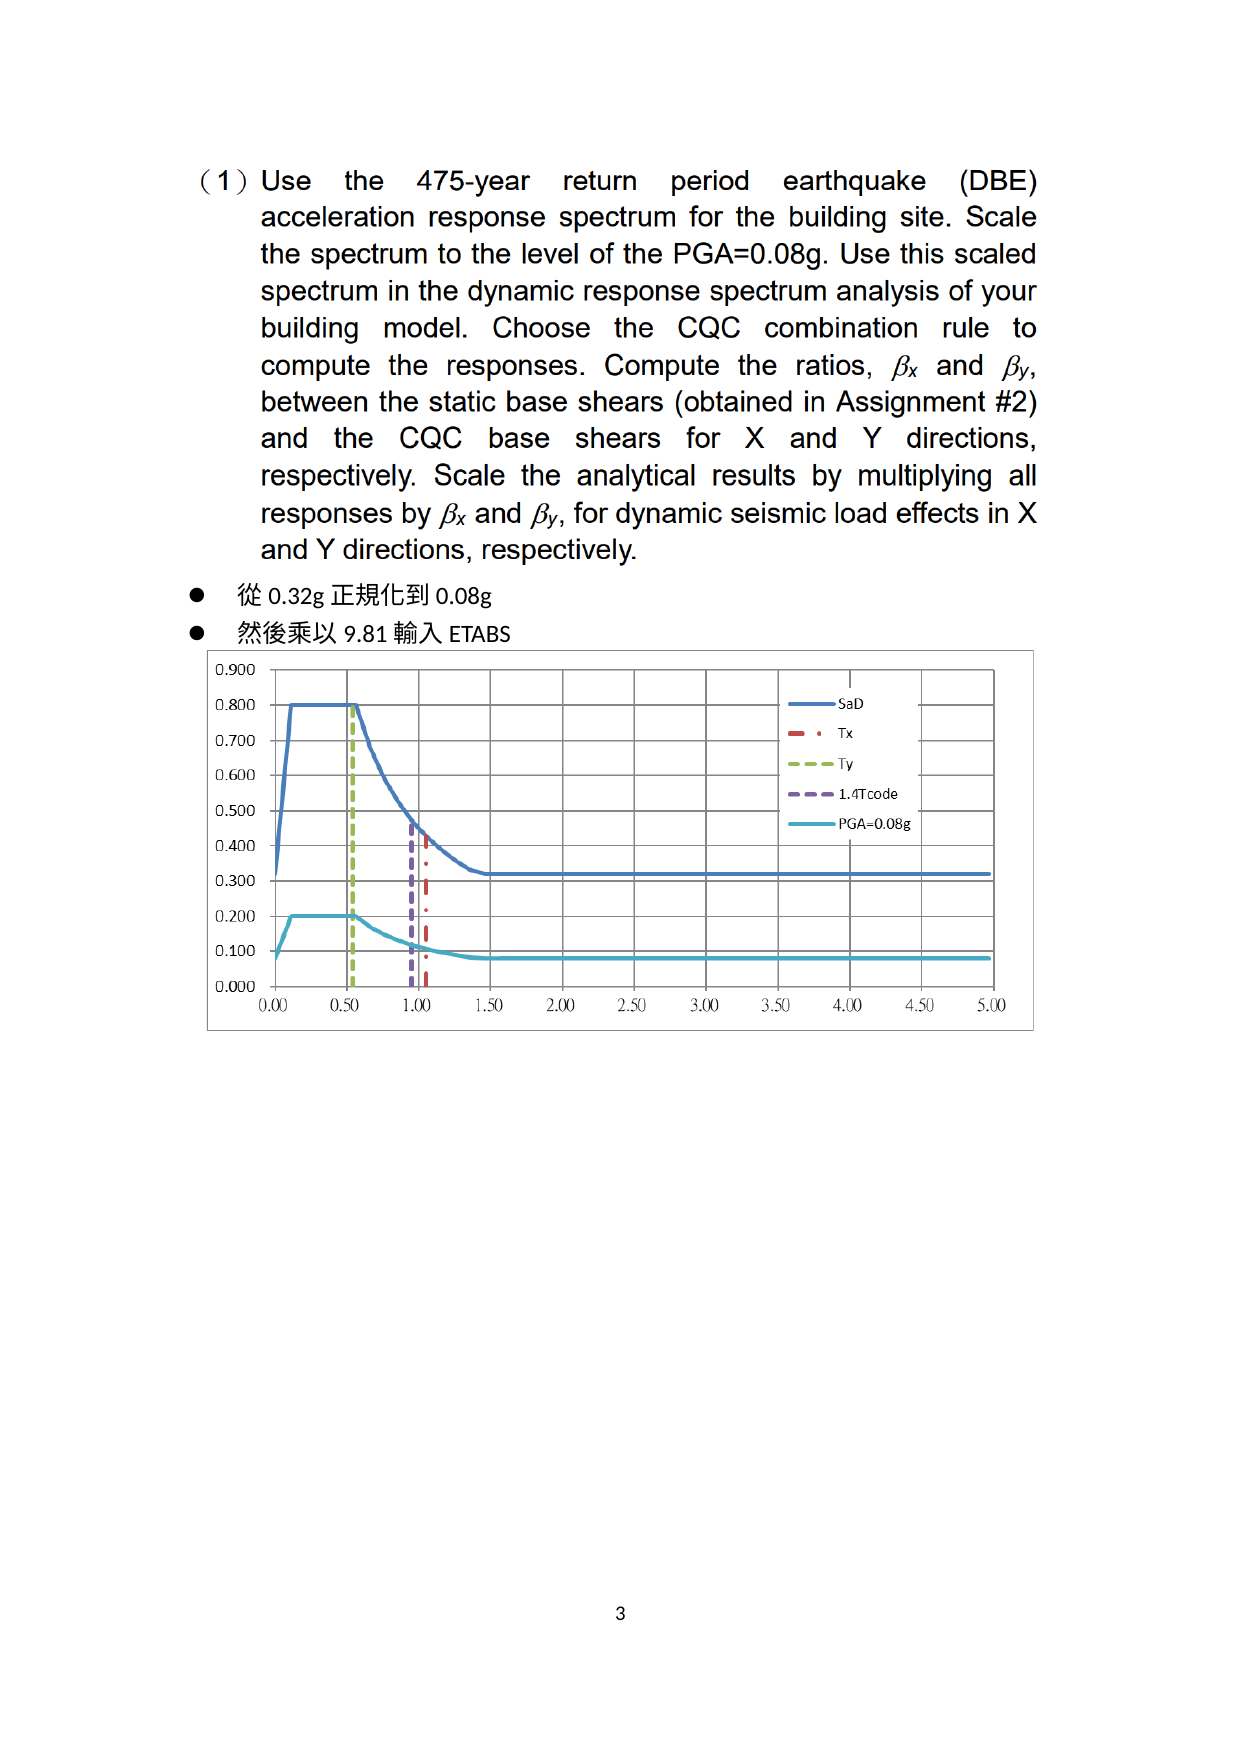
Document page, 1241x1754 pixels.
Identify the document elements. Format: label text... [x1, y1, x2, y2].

picture [187, 162, 1053, 570]
list 然後乘以 9.81 輸入 ETABS [187, 612, 1053, 650]
picture [206, 650, 1034, 1031]
list 從 0.32g 正規化到 0.08g [187, 575, 1053, 612]
